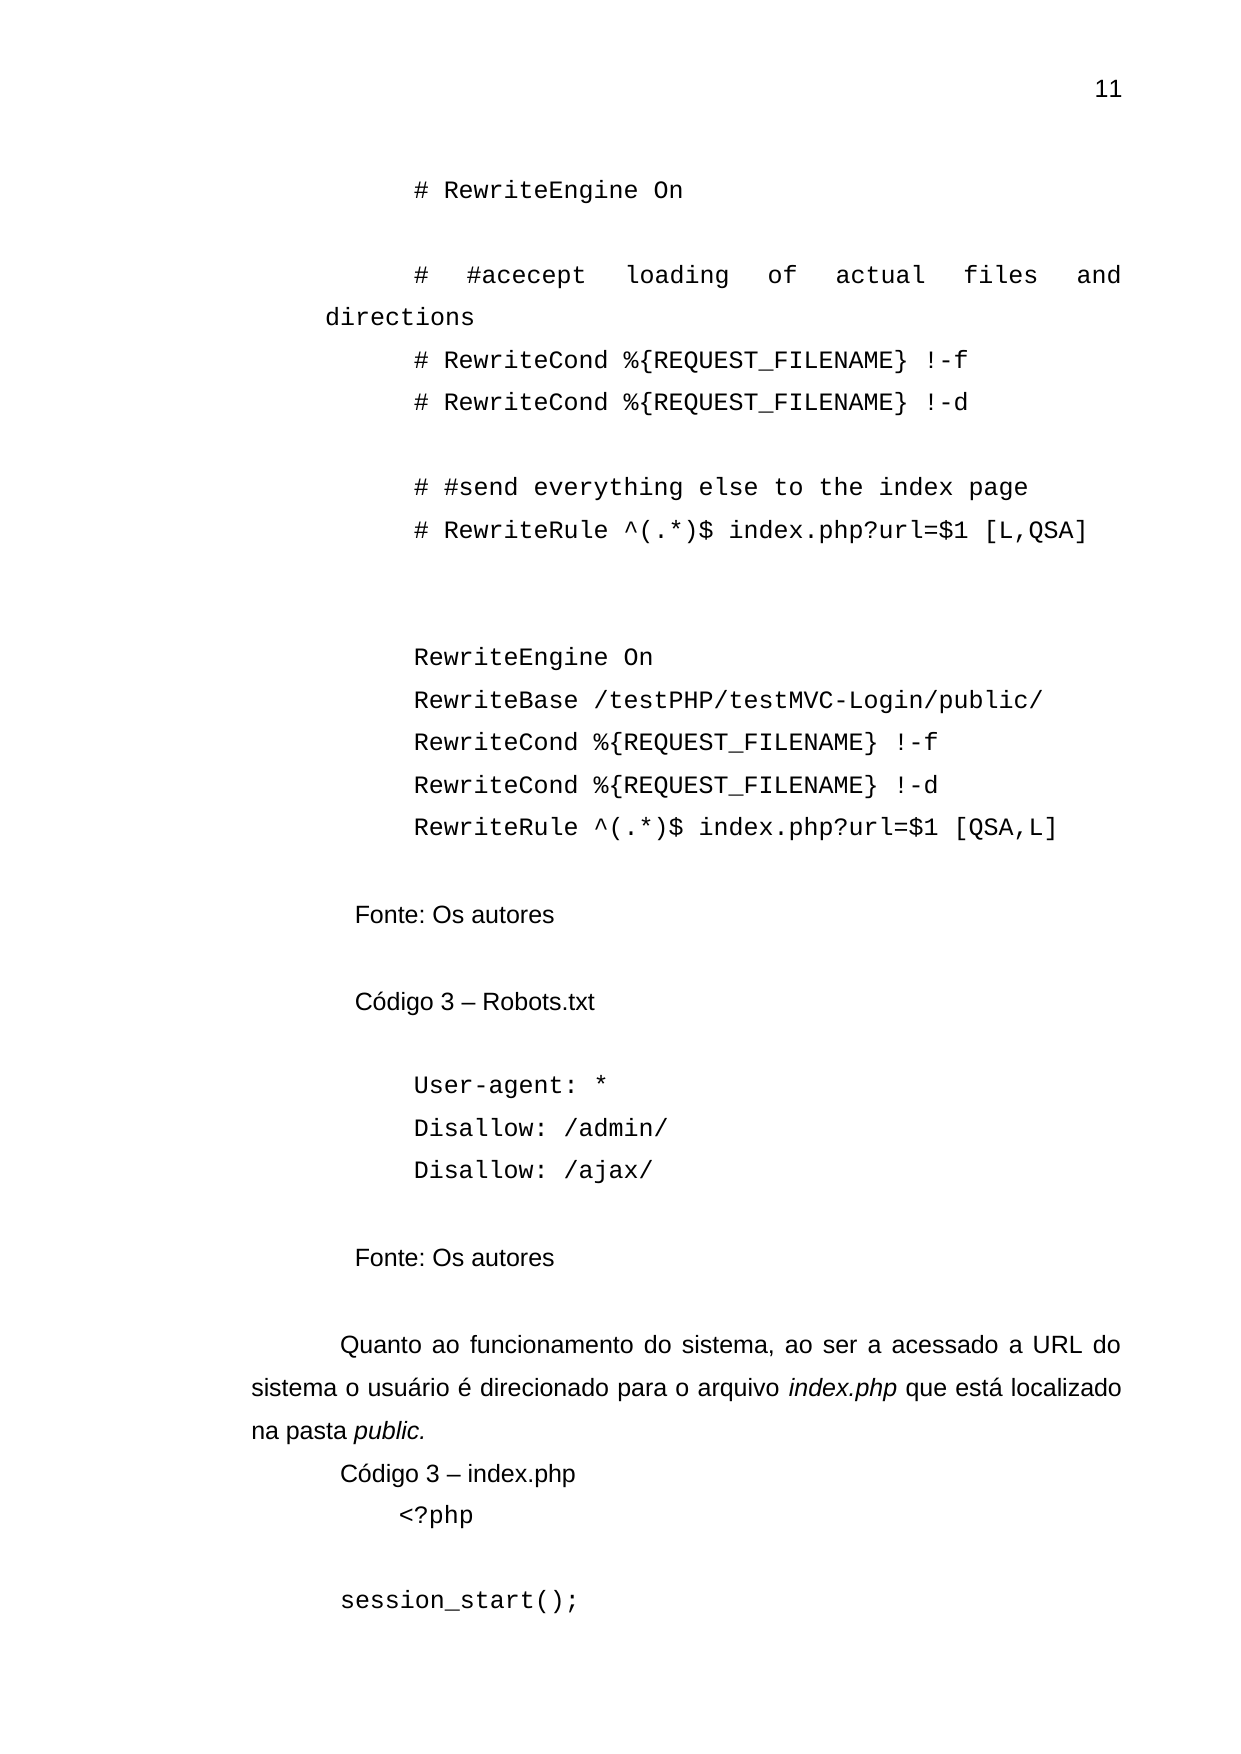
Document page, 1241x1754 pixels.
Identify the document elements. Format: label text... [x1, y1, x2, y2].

text # #acecept loading of actual files and directions [325, 262, 1122, 333]
text Disallow: /ajax/ [325, 1158, 1122, 1186]
text Fonte: Os autores [266, 1243, 1122, 1272]
text # #send everything else to the index page [325, 475, 1122, 503]
text Código 3 – Robots.txt [266, 987, 1122, 1015]
text # RewriteCond %{REQUEST_FILENAME} !-d [325, 390, 1122, 418]
text Quanto ao funcionamento do sistema, ao ser a acessado a URL do sistema o usuário é direcionado para o arquivo index.php que está localizado na pasta public. [251, 1330, 1122, 1445]
text session_start(); [251, 1587, 1122, 1616]
text # RewriteRule ^(.*)$ index.php?url=$1 [L,QSA] [325, 517, 1122, 546]
text # RewriteEngine On [325, 177, 1122, 206]
text RewriteEngine On [325, 645, 1122, 673]
text # RewriteCond %{REQUEST_FILENAME} !-f [325, 347, 1122, 376]
text RewriteCond %{REQUEST_FILENAME} !-f [325, 730, 1122, 758]
text Código 3 – index.php [251, 1459, 1122, 1488]
text User-agent: * [325, 1073, 1122, 1101]
text RewriteRule ^(.*)$ index.php?url=$1 [QSA,L] [325, 815, 1122, 843]
text Fonte: Os autores [266, 900, 1122, 929]
text <?php [251, 1502, 1122, 1531]
text RewriteCond %{REQUEST_FILENAME} !-d [325, 772, 1122, 801]
text RewriteBase /testPHP/testMVC-Login/public/ [325, 687, 1122, 716]
text Disallow: /admin/ [325, 1115, 1122, 1144]
